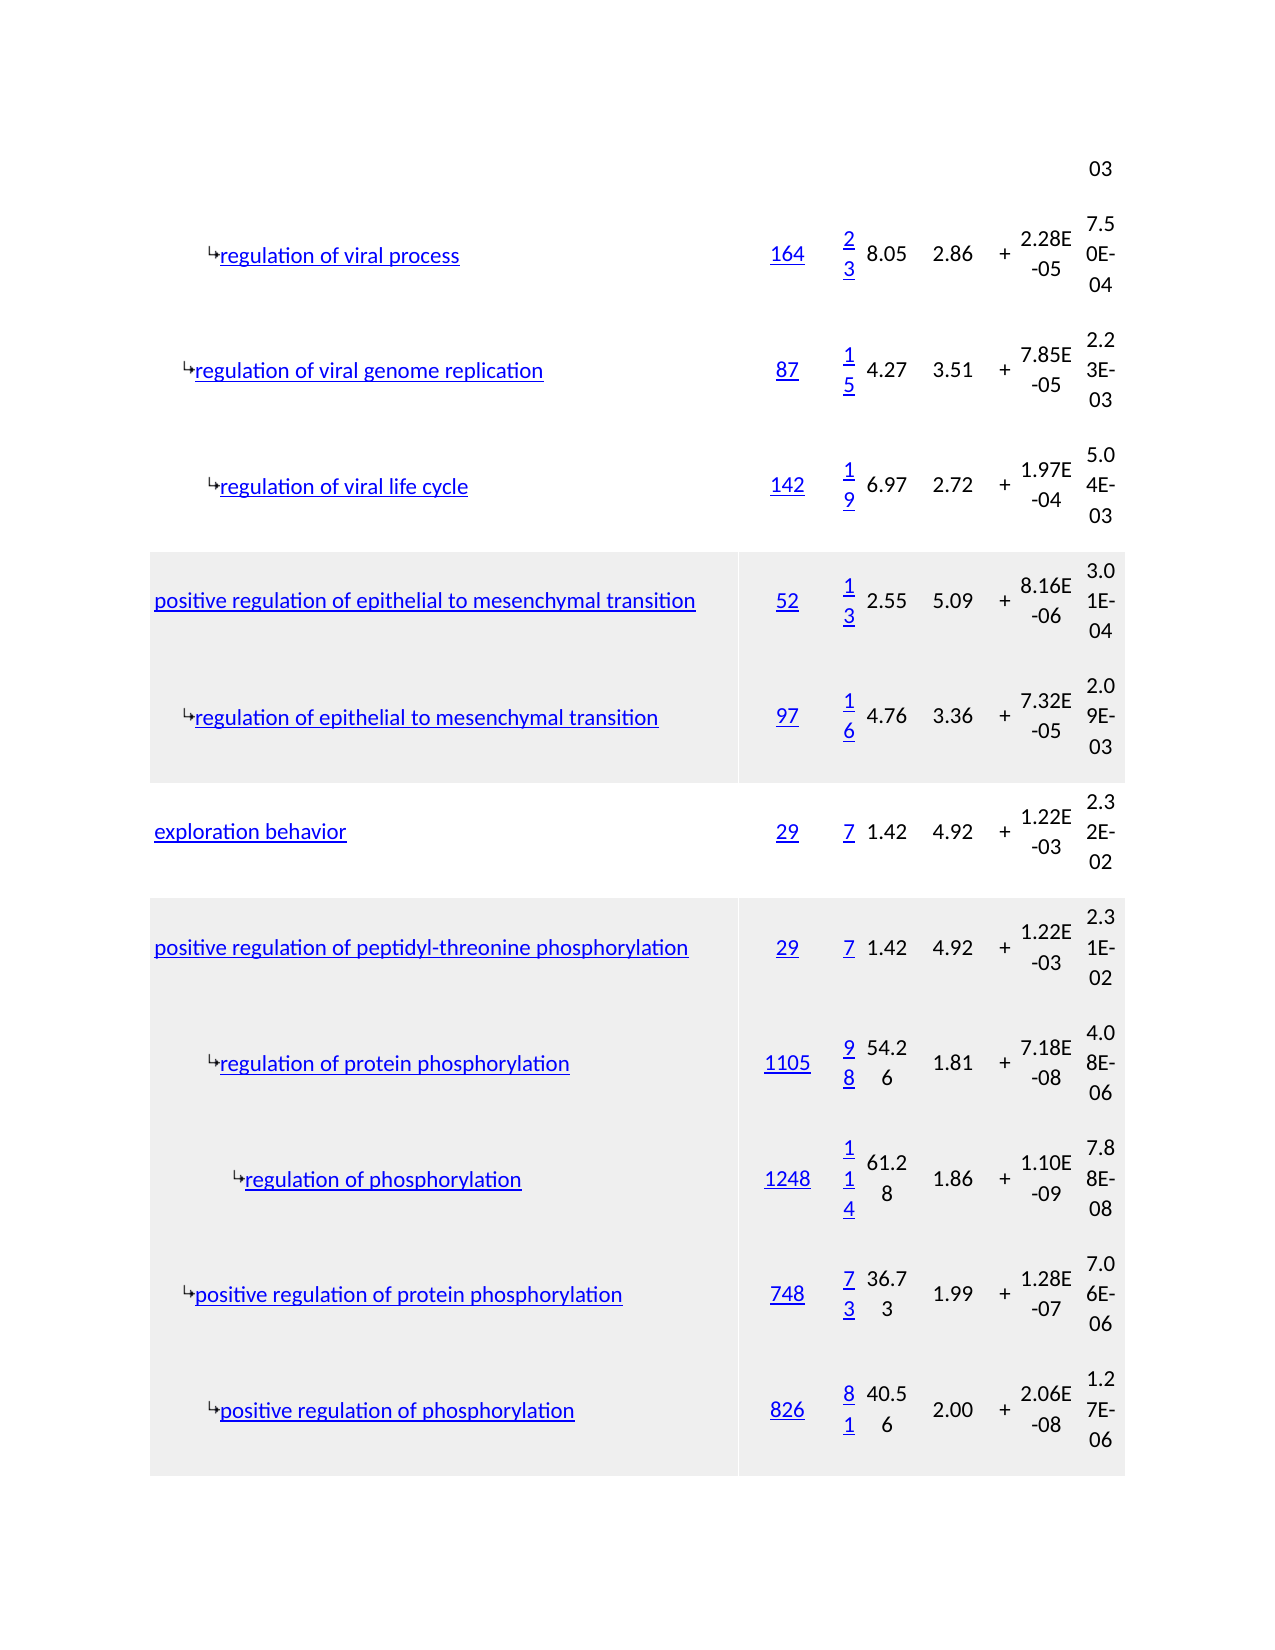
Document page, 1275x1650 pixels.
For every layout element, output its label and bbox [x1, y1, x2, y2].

picture [154, 1393, 220, 1419]
picture [154, 1277, 195, 1303]
picture [154, 469, 220, 495]
picture [154, 700, 195, 726]
picture [154, 1046, 220, 1072]
picture [154, 238, 220, 264]
picture [154, 1162, 245, 1188]
picture [154, 353, 195, 379]
